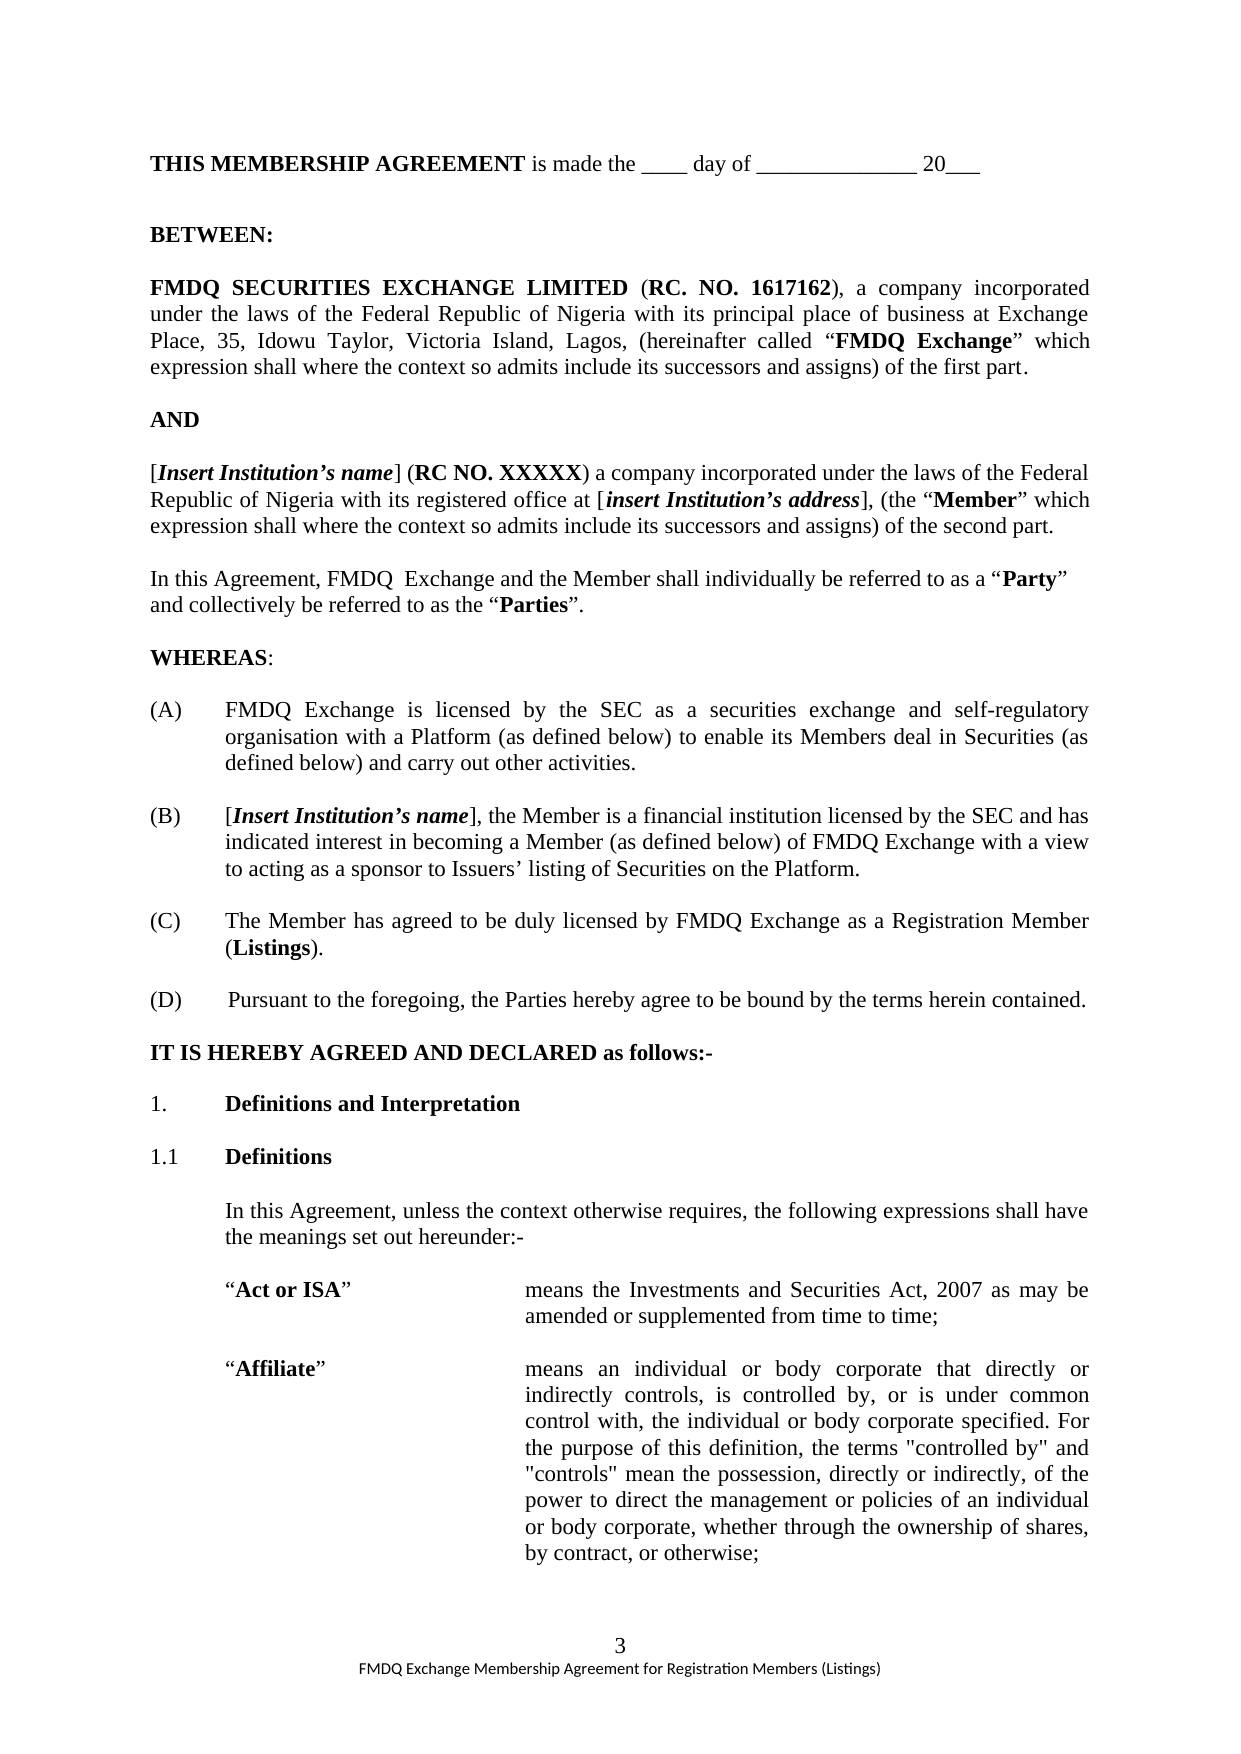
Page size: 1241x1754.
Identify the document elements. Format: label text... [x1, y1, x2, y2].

text FMDQ SECURITIES EXCHANGE LIMITED (RC. NO. 1617162), a company incorporated under the laws of the Federal Republic of Nigeria with its principal place of business at Exchange Place, 35, Idowu Taylor, Victoria Island, Lagos, (hereinafter called “FMDQ Exchange” which expression shall where the context so admits include its successors and assigns) of the first part. [150, 274, 1090, 379]
text “Affiliate” means an individual or body corporate that directly or indirectly controls, is controlled by, or is under common control with, the individual or body corporate specified. For the purpose of this definition, the terms "controlled by" and "controls" mean the possession, directly or indirectly, of the power to direct the management or policies of an individual or body corporate, whether through the ownership of shares, by contract, or otherwise; [225, 1355, 1090, 1566]
text [Insert Institution’s name] (RC NO. XXXXX) a company incorporated under the laws of the Federal Republic of Nigeria with its registered office at [insert Institution’s address], (the “Member” which expression shall where the context so admits include its successors and assigns) of the second part. [150, 459, 1090, 538]
text In this Agreement, FMDQ Exchange and the Member shall individually be referred to as a “Party” and collectively be referred to as the “Parties”. [150, 565, 1090, 617]
text “Act or ISA” means the Investments and Securities Act, 2007 as may be amended or supplemented from time to time; [225, 1276, 1090, 1328]
text (C) The Member has agreed to be duly licensed by FMDQ Exchange as a Registration Member (Listings). [150, 907, 1090, 960]
text AND [150, 406, 1090, 432]
subtitle 1. Definitions and Interpretation [150, 1091, 1090, 1117]
text (A) FMDQ Exchange is licensed by the SEC as a securities exchange and self-regulatory organisation with a Platform (as defined below) to enable its Members deal in Securities (as defined below) and carry out other activities. [150, 697, 1090, 776]
list WHEREAS: [150, 644, 1090, 670]
text THIS MEMBERSHIP AGREEMENT is made the ____ day of ______________ 20___ [150, 150, 1090, 176]
text (D) Pursuant to the foregoing, the Parties hereby agree to be bound by the terms herein contained. [150, 986, 1090, 1013]
text (B) [Insert Institution’s name], the Member is a financial institution licensed by the SEC and has indicated interest in becoming a Member (as defined below) of FMDQ Exchange with a view to acting as a sponsor to Issuers’ listing of Securities on the Platform. [150, 802, 1090, 881]
text In this Agreement, unless the context otherwise requires, the following expressions shall have the meanings set out hereunder:- [225, 1197, 1090, 1249]
text BETWEEN: [150, 221, 1090, 248]
text 1.1 Definitions [150, 1143, 1090, 1169]
text IT IS HEREBY AGREED AND DECLARED as follows:- [150, 1039, 1090, 1066]
